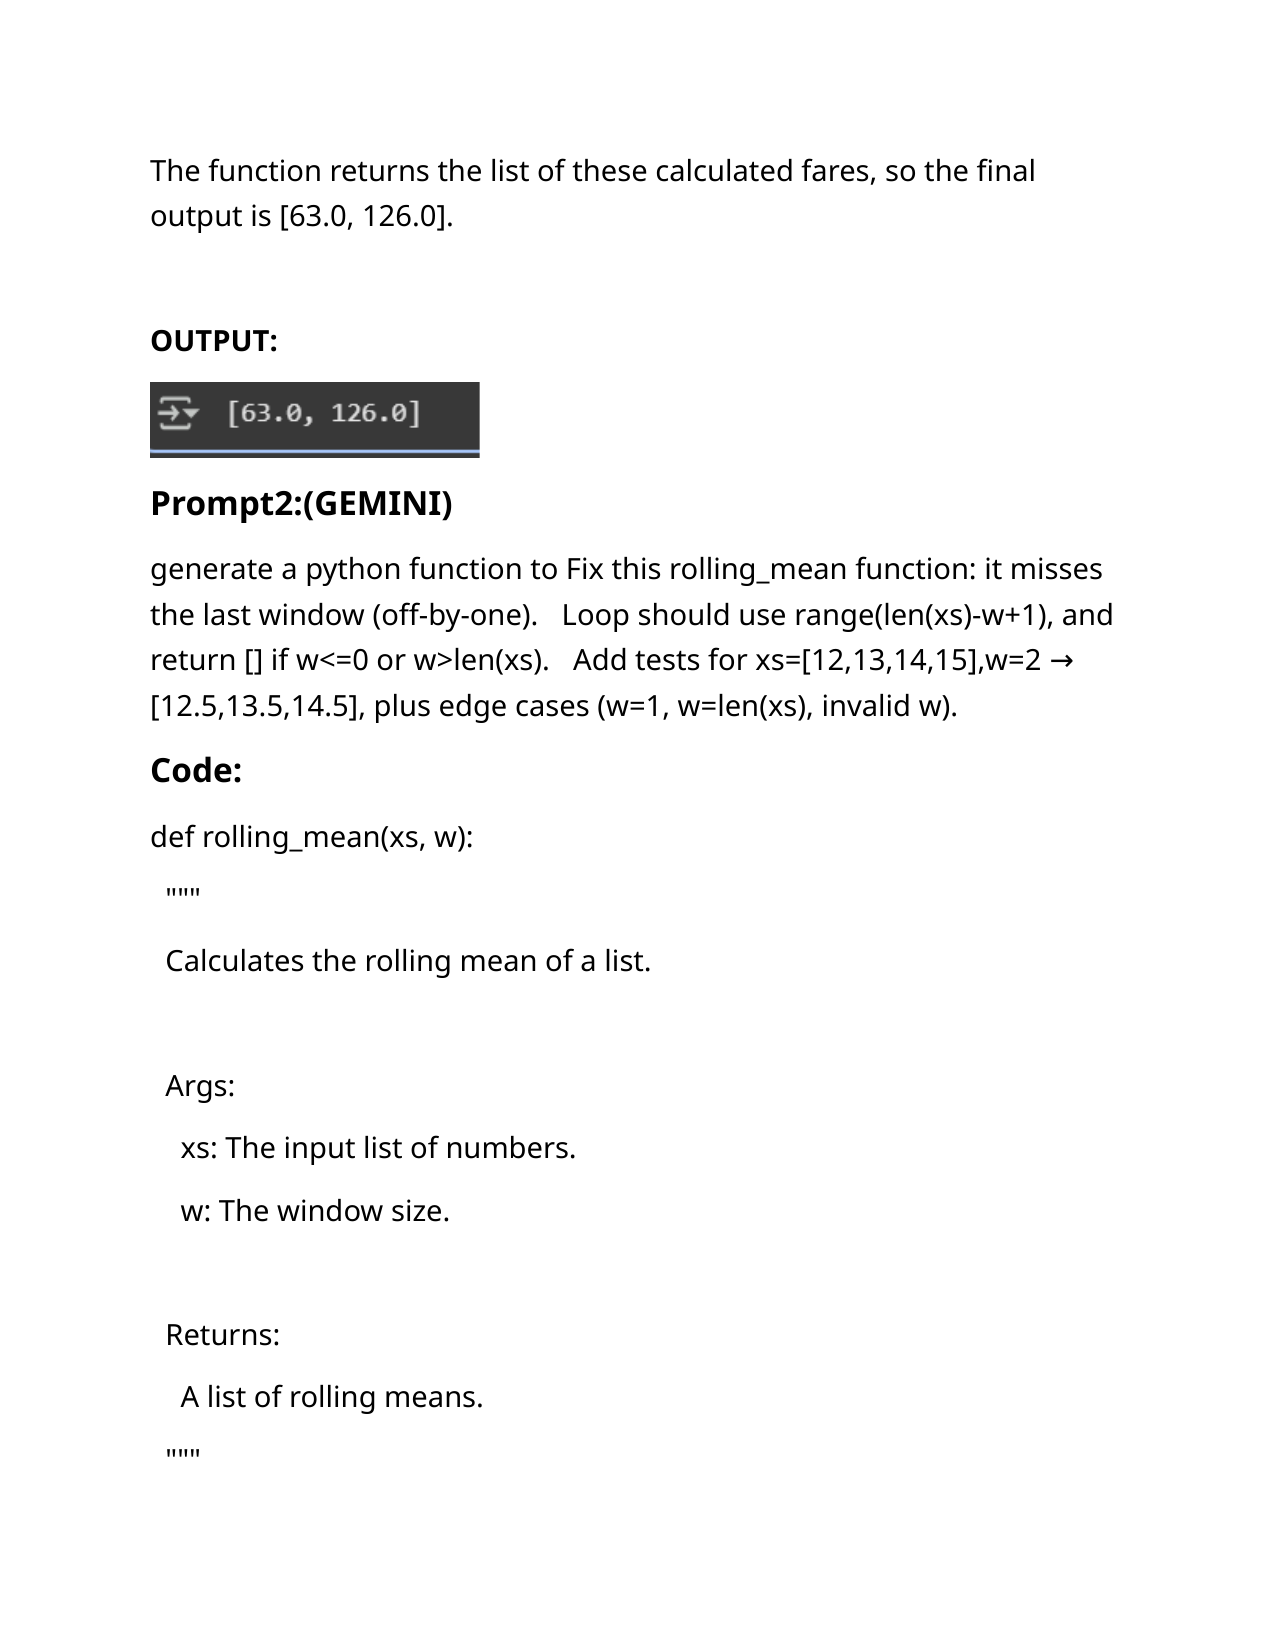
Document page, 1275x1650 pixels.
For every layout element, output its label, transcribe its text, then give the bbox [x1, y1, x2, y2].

text OUTPUT: [150, 320, 1125, 360]
text Returns: [150, 1314, 1125, 1354]
text w: The window size. [150, 1190, 1125, 1229]
text """ [150, 878, 1125, 918]
text Calculates the rolling mean of a list. [150, 941, 1125, 980]
text A list of rolling means. [150, 1377, 1125, 1416]
text The function returns the list of these calculated fares, so the final output is [63.0, 126.0]. [150, 150, 1125, 235]
text Prompt2:(GEMINI) [150, 479, 1125, 525]
text def rolling_mean(xs, w): [150, 816, 1125, 856]
text generate a python function to Fix this rolling_mean function: it misses the last window (off-by-one). Loop should use range(len(xs)-w+1), and return [] if w<=0 or w>len(xs). Add tests for xs=[12,13,14,15],w=2 → [12.5,13.5,14.5], plus edge cases (w=1, w=len(xs), invalid w). [150, 548, 1125, 725]
picture [150, 382, 480, 458]
text Code: [150, 747, 1125, 793]
text Args: [150, 1065, 1125, 1105]
text """ [150, 1439, 1125, 1479]
text xs: The input list of numbers. [150, 1128, 1125, 1167]
